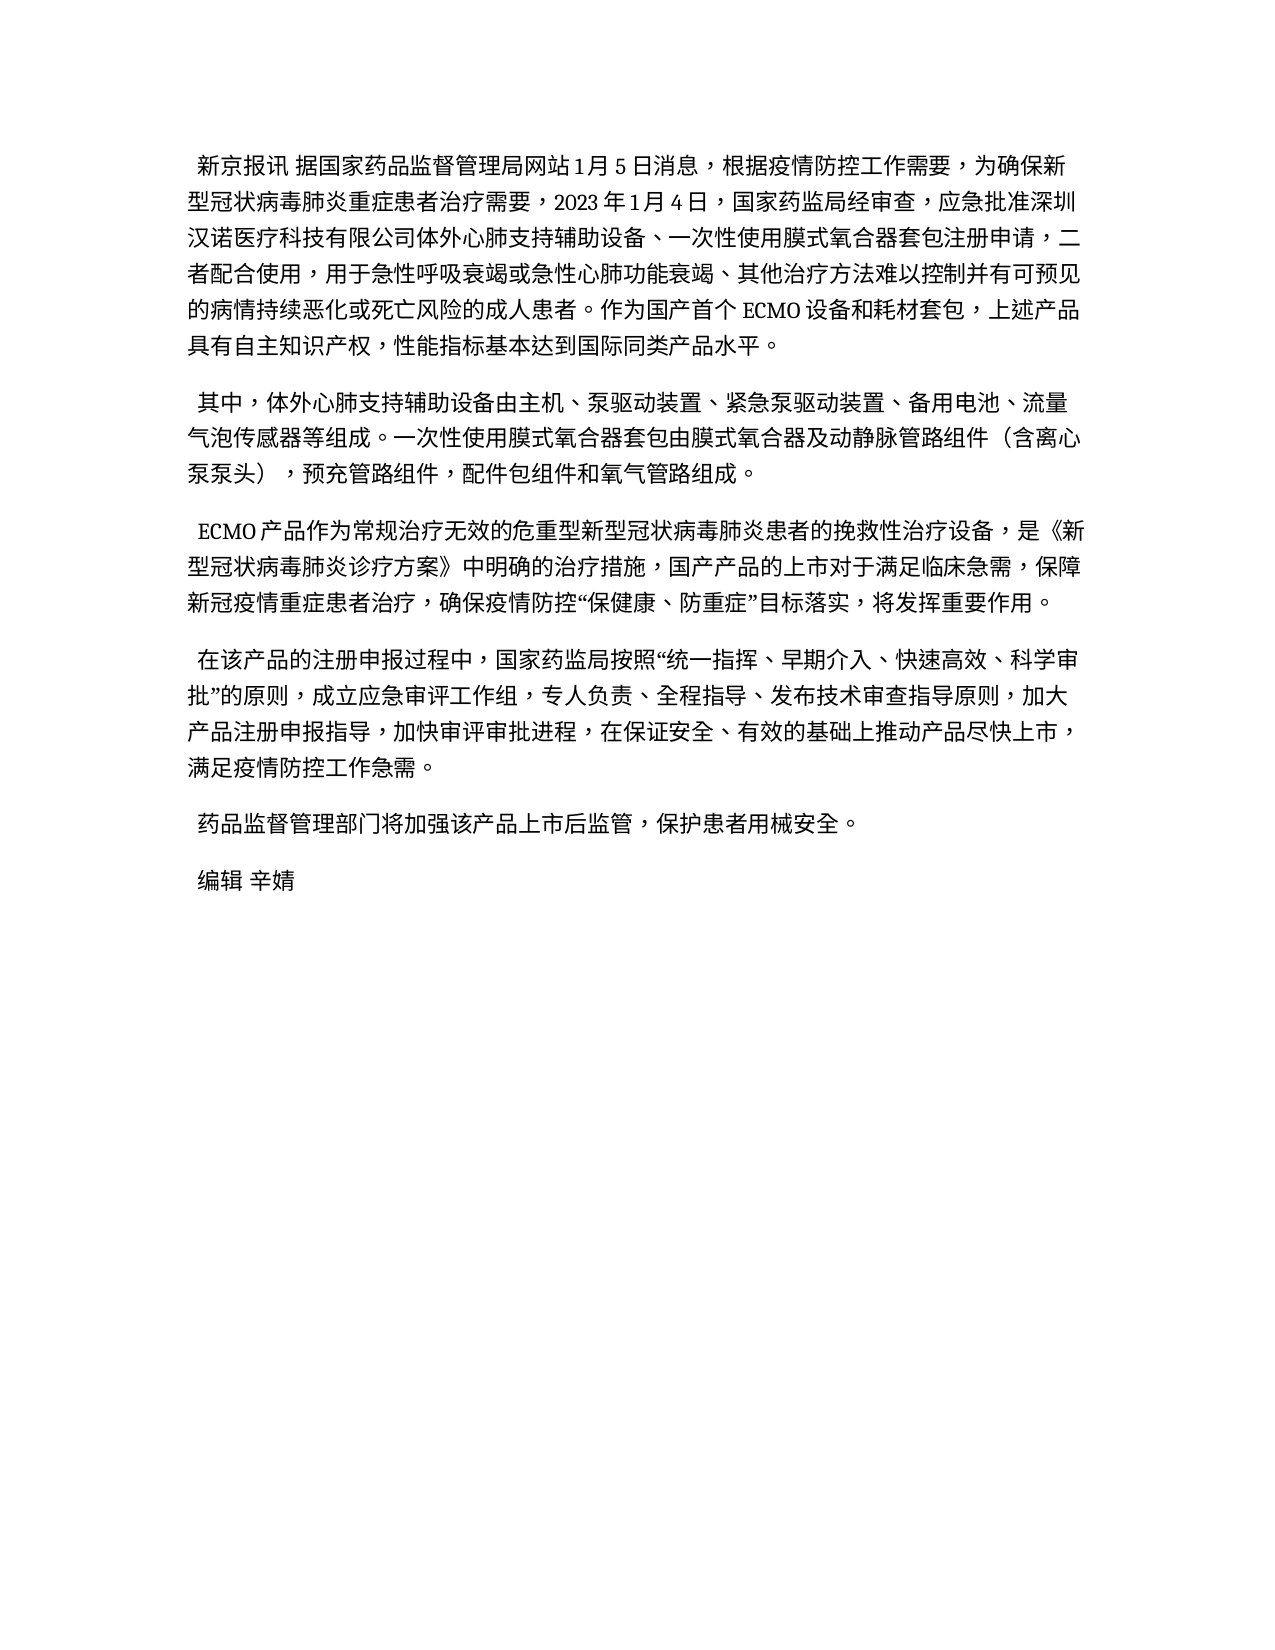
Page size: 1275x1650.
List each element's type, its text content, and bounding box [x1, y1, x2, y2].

text 其中，体外心肺支持辅助设备由主机、泵驱动装置、紧急泵驱动装置、备用电池、流量气泡传感器等组成。一次性使用膜式氧合器套包由膜式氧合器及动静脉管路组件（含离心泵泵头），预充管路组件，配件包组件和氧气管路组成。 [187, 386, 1087, 489]
text 药品监督管理部门将加强该产品上市后监管，保护患者用械安全。 [187, 808, 1087, 839]
text ECMO产品作为常规治疗无效的危重型新型冠状病毒肺炎患者的挽救性治疗设备，是《新型冠状病毒肺炎诊疗方案》中明确的治疗措施，国产产品的上市对于满足临床急需，保障新冠疫情重症患者治疗，确保疫情防控“保健康、防重症”目标落实，将发挥重要作用。 [187, 515, 1087, 618]
text 新京报讯 据国家药品监督管理局网站1月5日消息，根据疫情防控工作需要，为确保新型冠状病毒肺炎重症患者治疗需要，2023年1月4日，国家药监局经审查，应急批准深圳汉诺医疗科技有限公司体外心肺支持辅助设备、一次性使用膜式氧合器套包注册申请，二者配合使用，用于急性呼吸衰竭或急性心肺功能衰竭、其他治疗方法难以控制并有可预见的病情持续恶化或死亡风险的成人患者。作为国产首个ECMO设备和耗材套包，上述产品具有自主知识产权，性能指标基本达到国际同类产品水平。 [187, 150, 1087, 361]
text 编辑 辛婧 [187, 865, 1087, 896]
text 在该产品的注册申报过程中，国家药监局按照“统一指挥、早期介入、快速高效、科学审批”的原则，成立应急审评工作组，专人负责、全程指导、发布技术审查指导原则，加大产品注册申报指导，加快审评审批进程，在保证安全、有效的基础上推动产品尽快上市，满足疫情防控工作急需。 [187, 644, 1087, 783]
